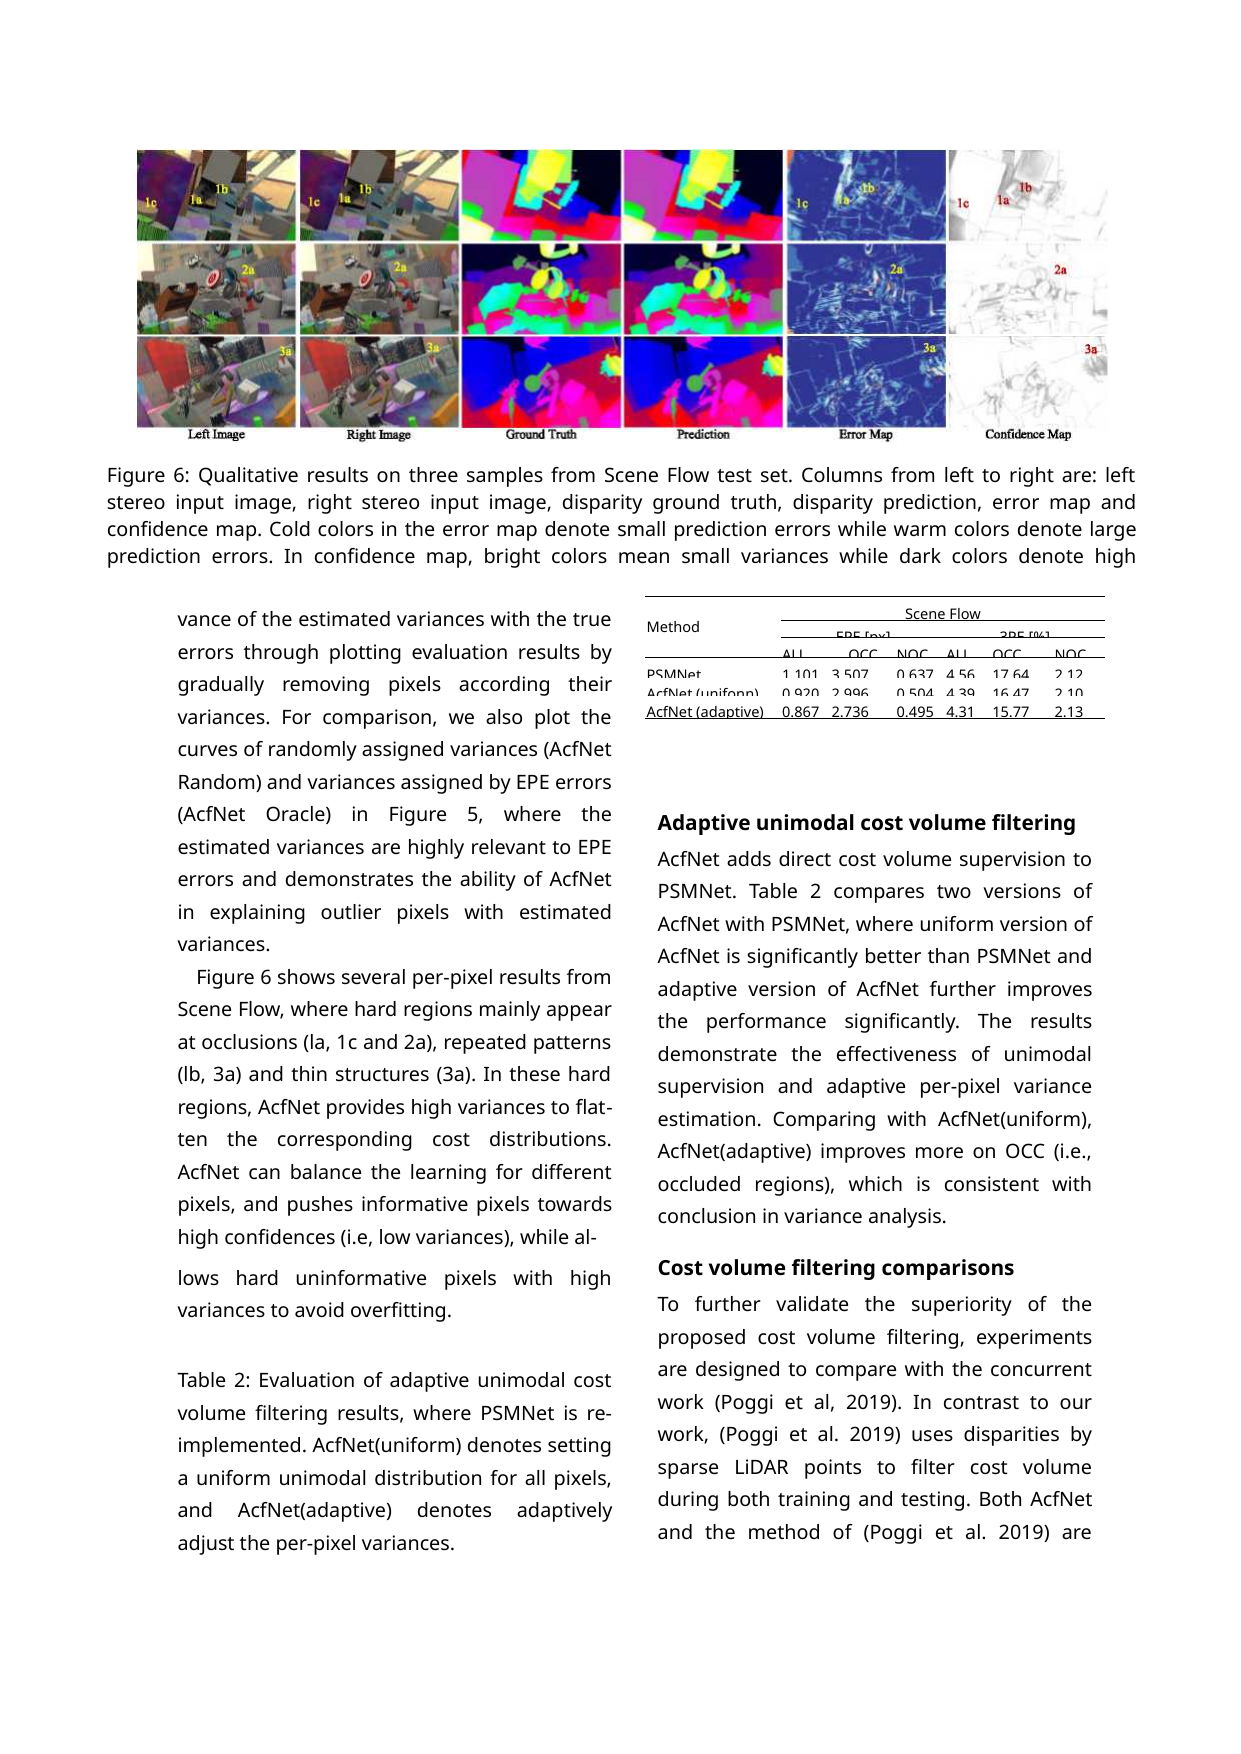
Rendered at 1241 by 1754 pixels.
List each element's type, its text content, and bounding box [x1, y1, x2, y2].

table_cell 17.64 [991, 658, 1053, 678]
table_cell PSMNet [645, 658, 781, 678]
table_cell 3PE [%] [945, 621, 1104, 637]
table_cell 2.736 [830, 696, 895, 718]
table_cell 4.31 [945, 696, 991, 718]
table_cell AcfNet (unifonn) [645, 678, 781, 696]
table_cell 4.39 [945, 678, 991, 696]
table_cell 0.637 [895, 658, 945, 678]
table_cell 0.867 [781, 696, 830, 718]
table_cell 2.996 [830, 678, 895, 696]
table_cell 15.77 [991, 696, 1053, 718]
table_cell 2.10 [1053, 678, 1104, 696]
text AcfNet adds direct cost volume supervision to PSMNet. Table 2 compares two versions of AcfNet with PSMNet, where uniform version of AcfNet is significantly better than PSMNet and adaptive version of AcfNet further improves the performance significantly. The results demonstrate the effectiveness of unimodal supervision and adaptive per-pixel variance estimation. Comparing with AcfNet(uniform), AcfNet(adaptive) improves more on OCC (i.e., occluded regions), which is consistent with conclusion in variance analysis. [657, 843, 1092, 1233]
table_cell ALL [945, 638, 991, 657]
table_header Scene Flow [781, 597, 1104, 620]
table_cell 16.47 [991, 678, 1053, 696]
text Table 2: Evaluation of adaptive unimodal cost volume filtering results, where PSMNet is re-implemented. AcfNet(uniform) denotes setting a uniform unimodal distribution for all pixels, and AcfNet(adaptive) denotes adaptively adjust the per-pixel variances. [177, 1363, 612, 1558]
table_cell 3.507 [830, 658, 895, 678]
text lows hard uninformative pixels with high variances to avoid overfitting. [177, 1261, 612, 1326]
table_cell 2.12 [1053, 658, 1104, 678]
subtitle Adaptive unimodal cost volume filtering [657, 806, 1092, 838]
subtitle Cost volume filtering comparisons [657, 1251, 1092, 1284]
table_cell 1.101 [781, 658, 830, 678]
table_cell EPE [px] [781, 621, 945, 637]
table_header Method [645, 597, 781, 657]
table_cell 2.13 [1053, 696, 1104, 718]
table_cell NOC [895, 638, 945, 657]
picture [136, 149, 1109, 443]
table_cell 0.920 [781, 678, 830, 696]
table_cell 0.504 [895, 678, 945, 696]
table_cell AcfNet (adaptive) [645, 696, 781, 718]
table_cell NOC [1053, 638, 1104, 657]
table_cell OCC [991, 638, 1053, 657]
text Figure 6 shows several per-pixel results from Scene Flow, where hard regions mainly appear at occlusions (la, 1c and 2a), repeated patterns (lb, 3a) and thin structures (3a). In these hard regions, AcfNet provides high variances to flatten the corresponding cost distributions. AcfNet can balance the learning for different pixels, and pushes informative pixels towards high confidences (i.e, low variances), while al- [177, 960, 612, 1253]
table_cell 4.56 [945, 658, 991, 678]
table_cell OCC [830, 638, 895, 657]
table_cell ALL [781, 638, 830, 657]
table_cell 0.495 [895, 696, 945, 718]
